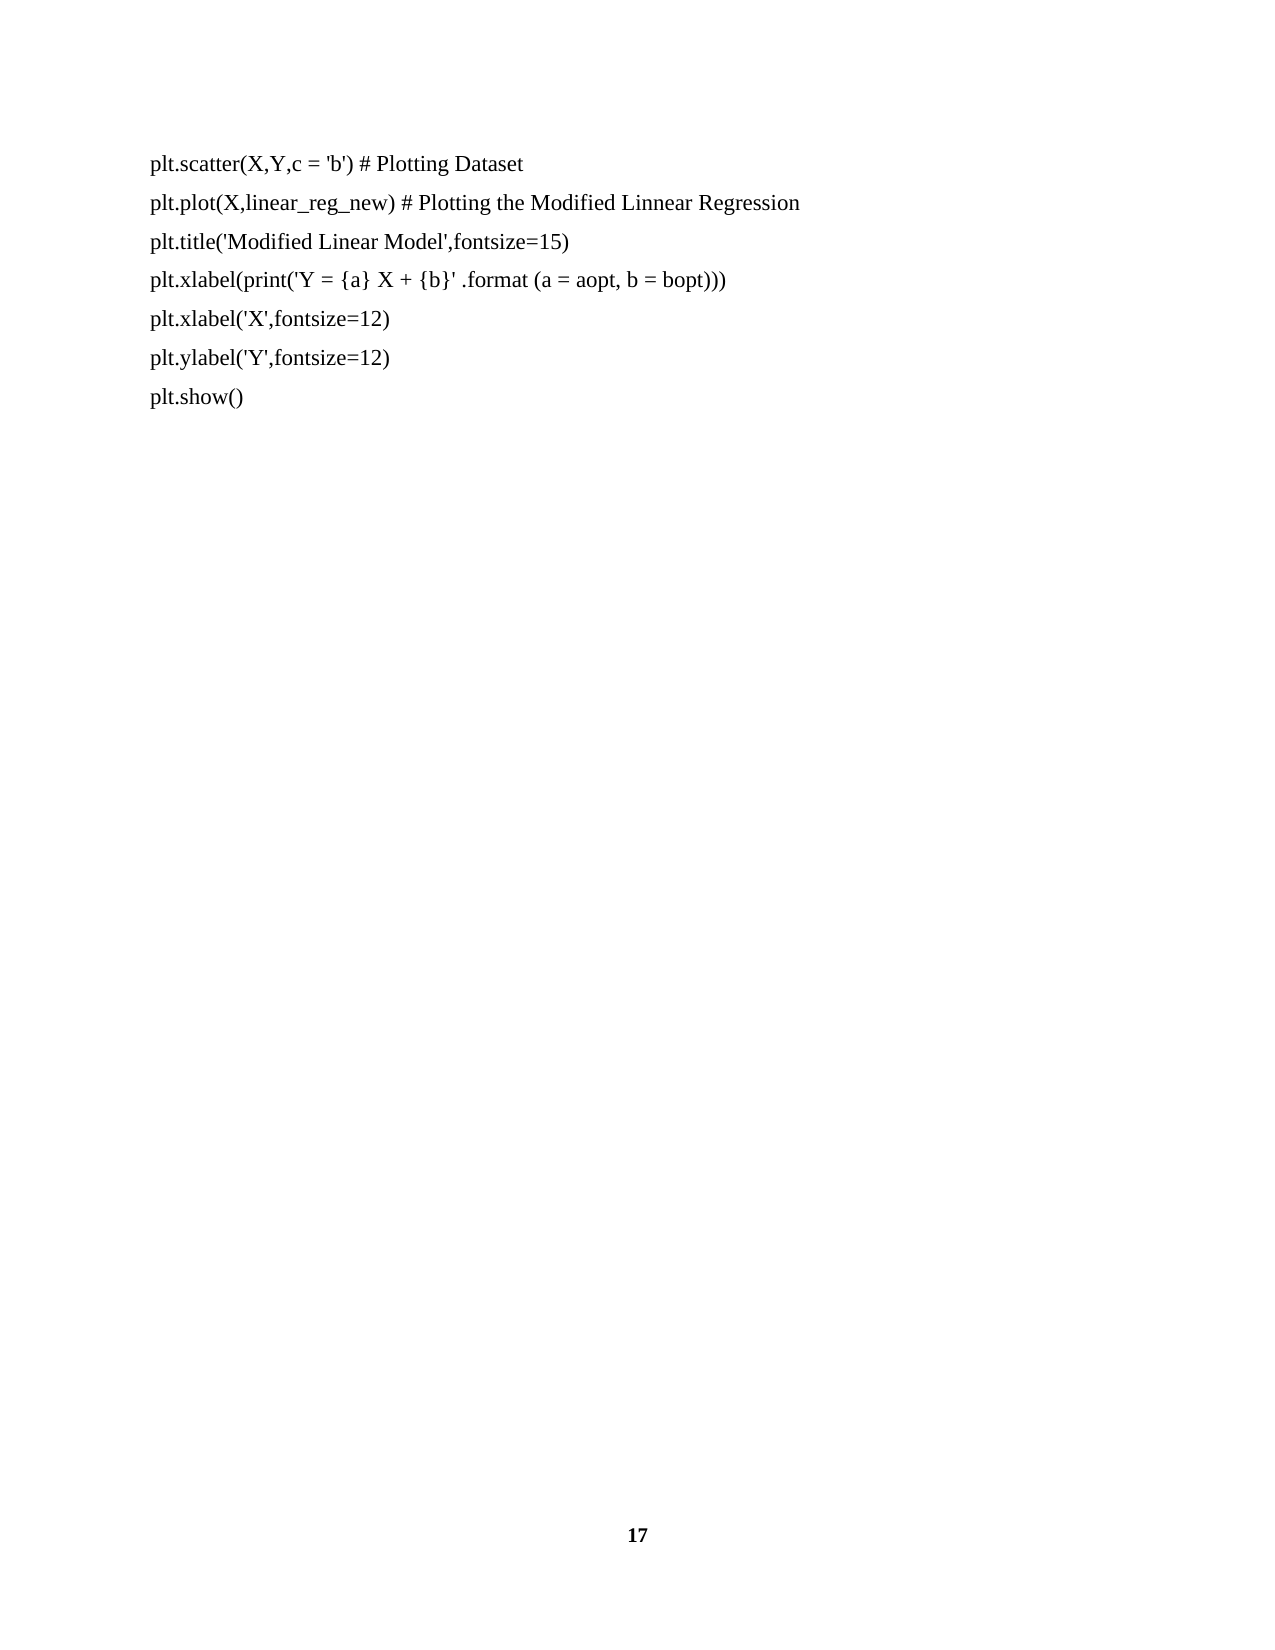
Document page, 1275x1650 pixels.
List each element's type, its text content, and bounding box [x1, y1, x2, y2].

text plt.show() [150, 383, 1125, 409]
text plt.xlabel(print('Y = {a} X + {b}' .format (a = aopt, b = bopt))) [150, 267, 1125, 293]
text plt.plot(X,linear_reg_new) # Plotting the Modified Linnear Regression [150, 189, 1125, 215]
text plt.title('Modified Linear Model',fontsize=15) [150, 228, 1125, 254]
text plt.scatter(X,Y,c = 'b') # Plotting Dataset [150, 150, 1125, 176]
text plt.ylabel('Y',fontsize=12) [150, 344, 1125, 371]
text plt.xlabel('X',fontsize=12) [150, 305, 1125, 332]
